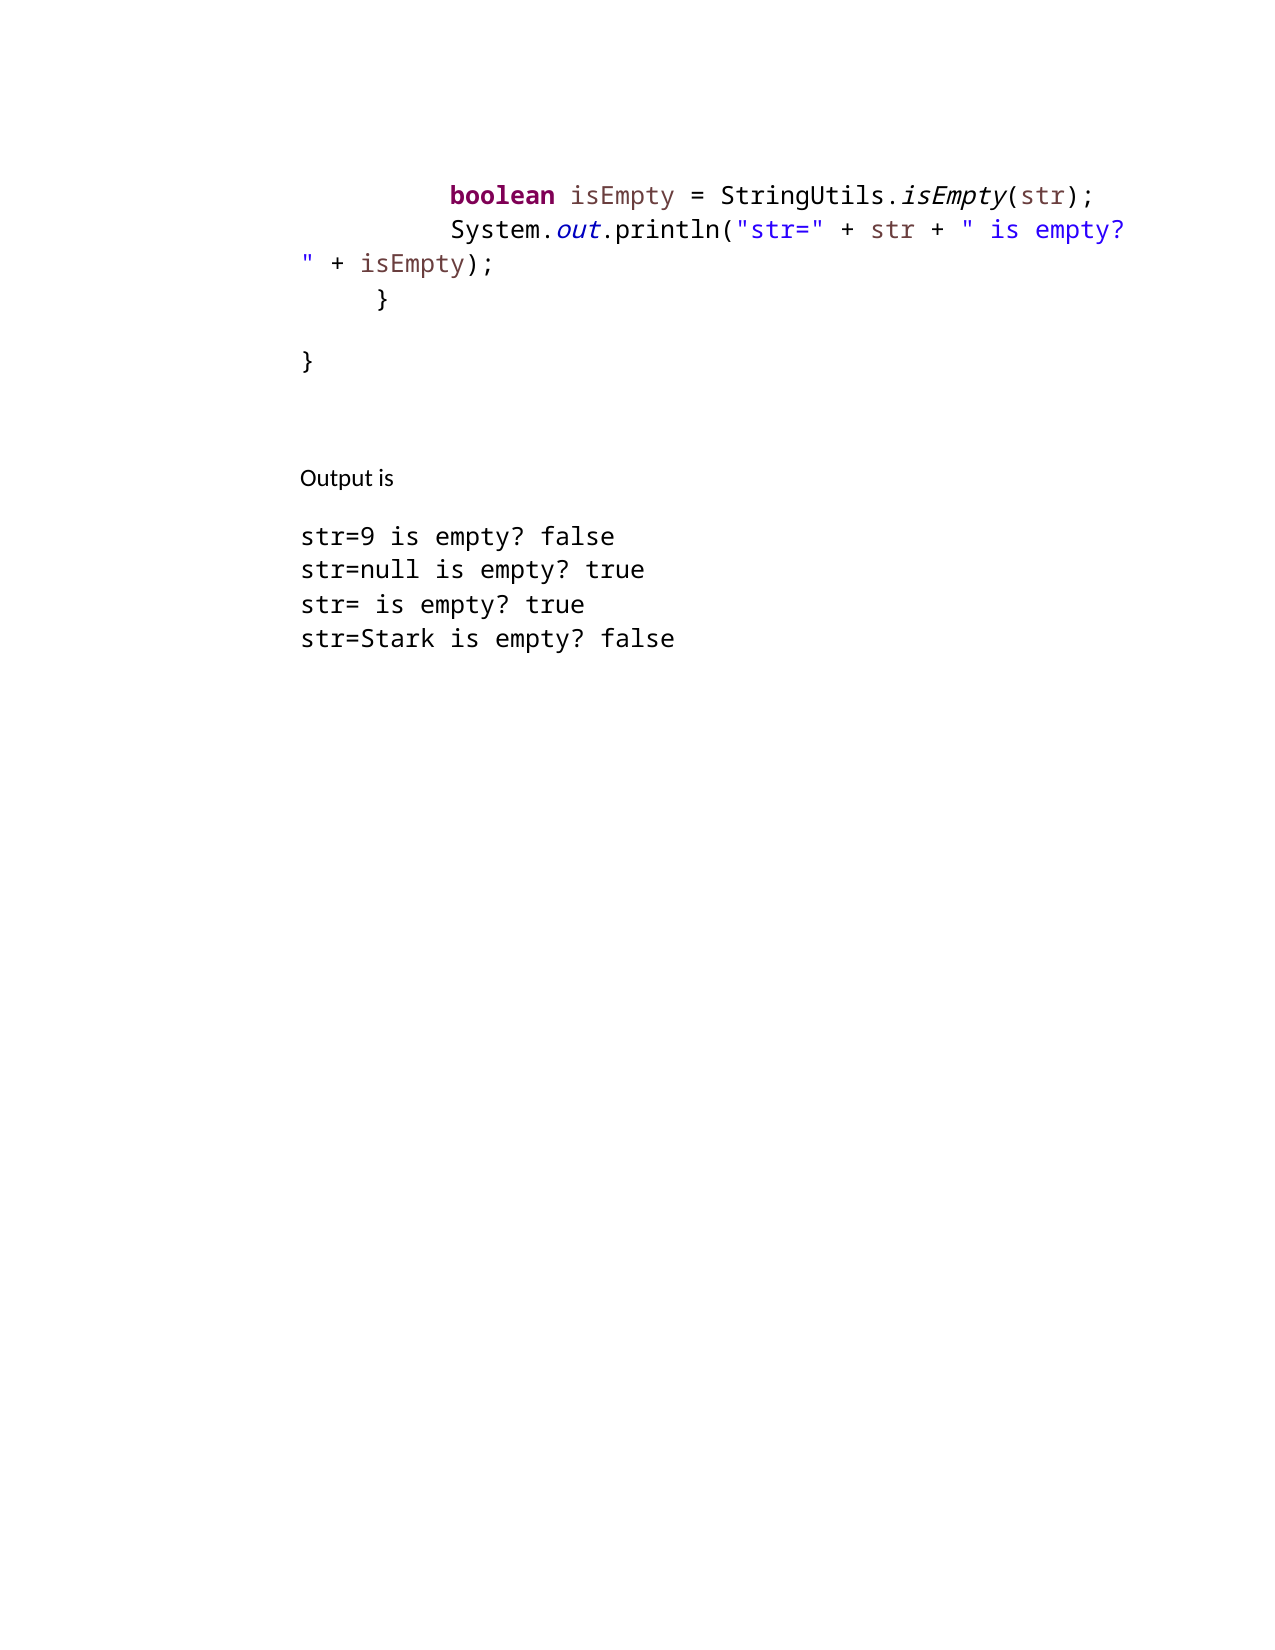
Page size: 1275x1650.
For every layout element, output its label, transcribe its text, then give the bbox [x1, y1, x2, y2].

text str= is empty? true [300, 586, 1125, 620]
text boolean isEmpty = StringUtils.isEmpty(str); [300, 178, 1125, 212]
text } [300, 280, 1125, 314]
text } [300, 342, 1125, 376]
text str=null is empty? true [300, 552, 1125, 586]
text System.out.println("str=" + str + " is empty? " + isEmpty); [300, 212, 1125, 280]
text str=Stark is empty? false [300, 620, 1125, 654]
text Output is [300, 462, 1125, 493]
text str=9 is empty? false [300, 518, 1125, 552]
